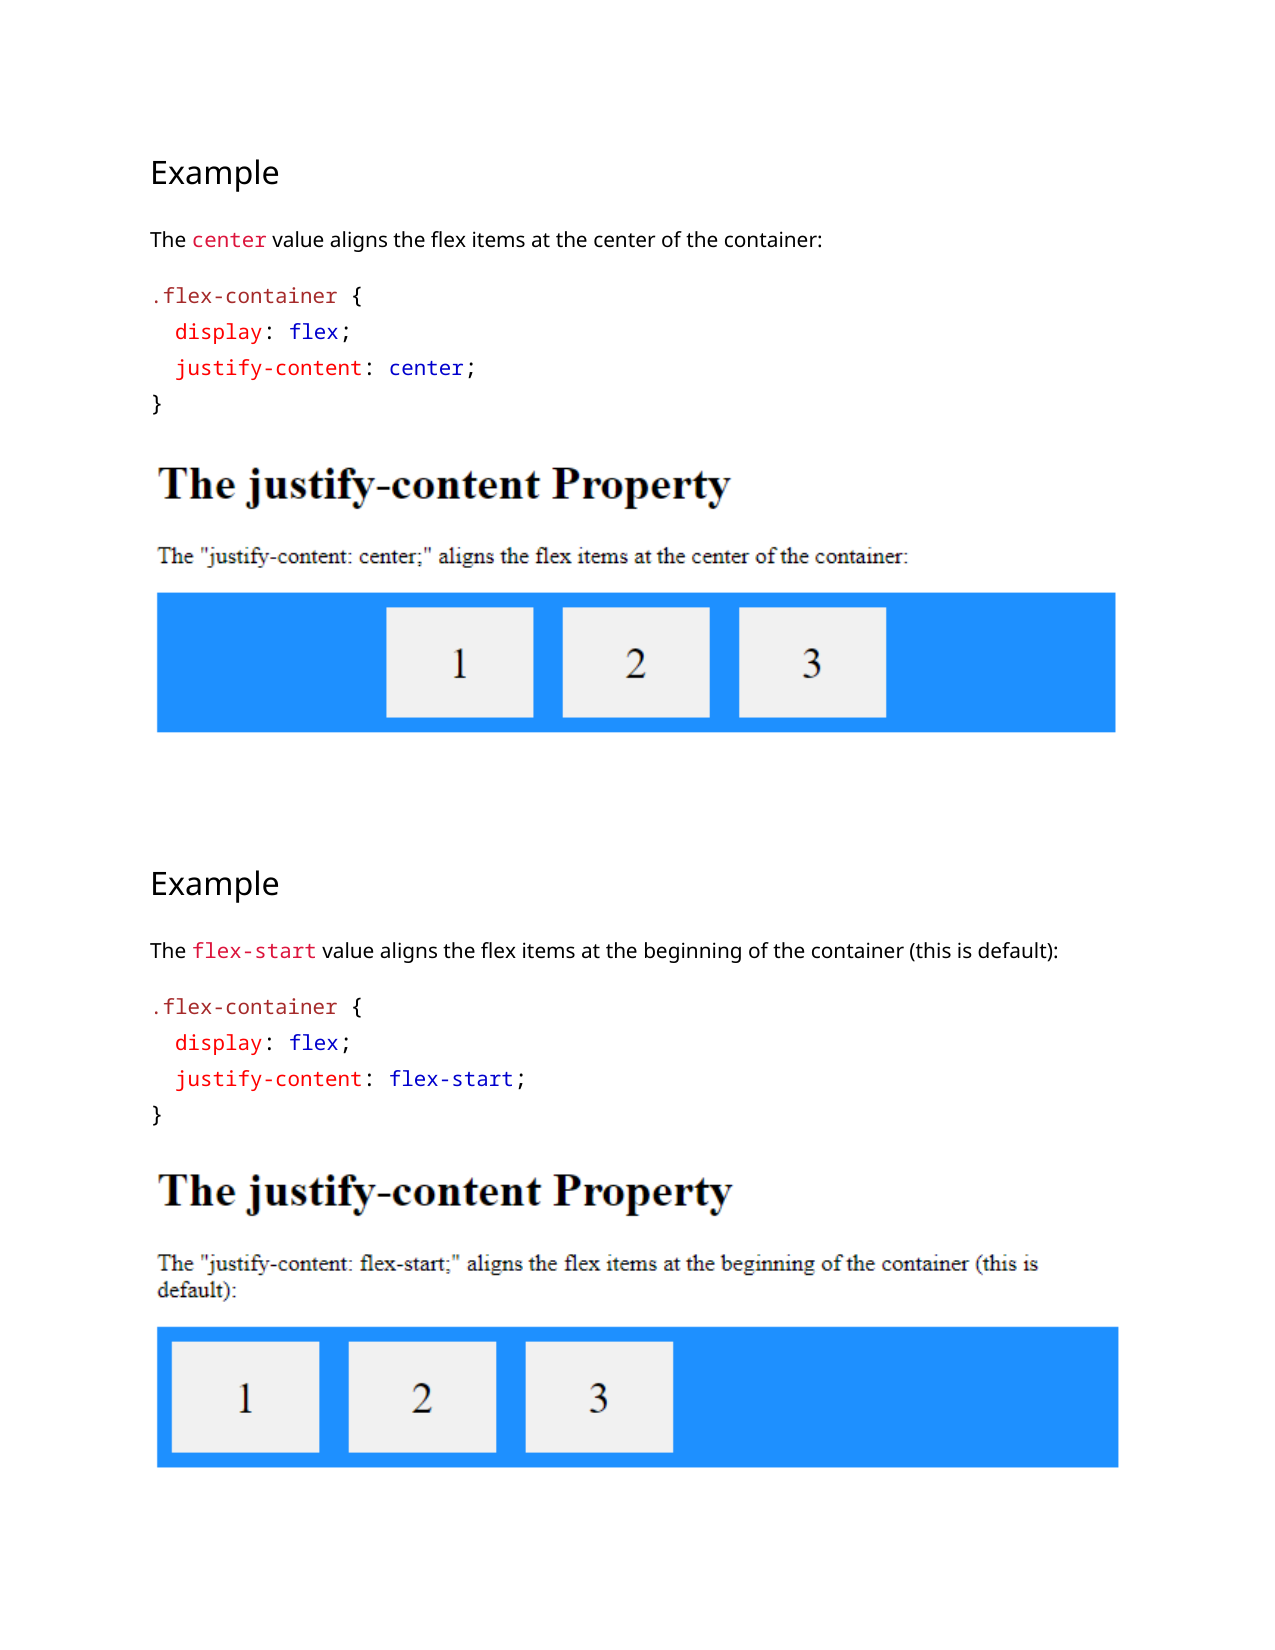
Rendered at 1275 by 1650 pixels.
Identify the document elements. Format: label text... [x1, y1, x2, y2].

picture [150, 443, 1125, 756]
subtitle Example [150, 861, 1125, 905]
text The center value aligns the flex items at the center of the container: [150, 226, 1125, 254]
text The flex-start value aligns the flex items at the beginning of the container (this is default): [150, 936, 1125, 965]
picture [150, 1154, 1125, 1481]
text .flex-container { display: flex; justify-content: flex-start; } [150, 990, 1125, 1129]
text .flex-container { display: flex; justify-content: center; } [150, 279, 1125, 418]
subtitle Example [150, 150, 1125, 194]
